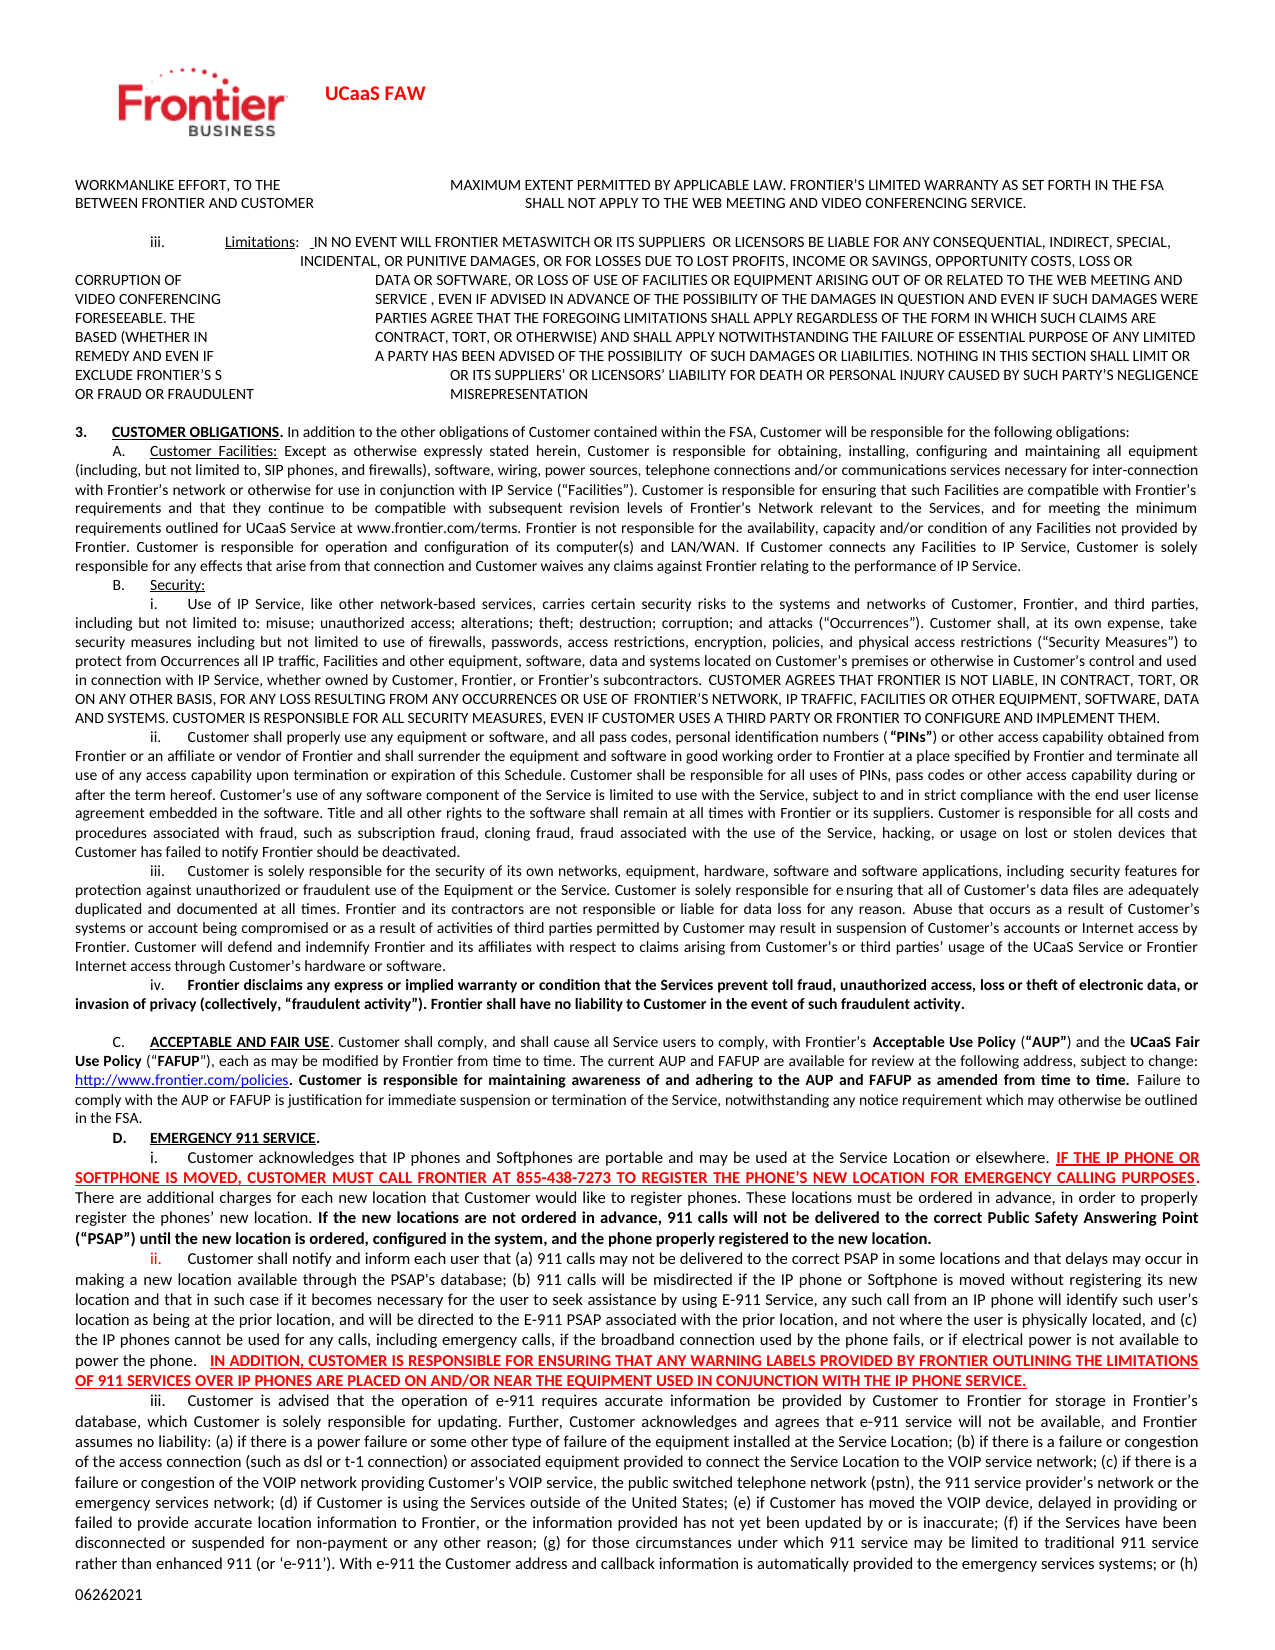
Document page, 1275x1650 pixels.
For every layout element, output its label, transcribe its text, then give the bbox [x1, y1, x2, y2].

list Security: [75, 575, 1200, 594]
list Customer is solely responsible for the security of its own networks, equipment, hardware, software and software applications, including security features for protection against unauthorized or fraudulent use of the Equipment or the Service. Customer is solely responsible for ensuring that all of Customer’s data files are adequately duplicated and documented at all times. Frontier and its contractors are not responsible or liable for data loss for any reason. Abuse that occurs as a result of Customer’s systems or account being compromised or as a result of activities of third parties permitted by Customer may result in suspension of Customer’s accounts or Internet access by Frontier. Customer will defend and indemnify Frontier and its affiliates with respect to claims arising from Customer’s or third parties’ usage of the UCaaS Service or Frontier Internet access through Customer’s hardware or software. [75, 861, 1200, 975]
list Customer shall notify and inform each user that (a) 911 calls may not be delivered to the correct PSAP in some locations and that delays may occur in making a new location available through the PSAP's database; (b) 911 calls will be misdirected if the IP phone or Softphone is moved without registering its new location and that in such case if it becomes necessary for the user to seek assistance by using E-911 Service, any such call from an IP phone will identify such user’s location as being at the prior location, and will be directed to the E-911 PSAP associated with the prior location, and not where the user is physically located, and (c) the IP phones cannot be used for any calls, including emergency calls, if the broadband connection used by the phone fails, or if electrical power is not available to power the phone. In addition, Customer is responsible for ensuring that any warning labels provided by Frontier outlining the limitations of 911 services over IP phones are placed on and/or near the equipment used in conjunction with the IP phone service. [75, 1248, 1200, 1391]
list Customer shall properly use any equipment or software, and all pass codes, personal identification numbers (“PINs”) or other access capability obtained from Frontier or an affiliate or vendor of Frontier and shall surrender the equipment and software in good working order to Frontier at a place specified by Frontier and terminate all use of any access capability upon termination or expiration of this Schedule. Customer shall be responsible for all uses of PINs, pass codes or other access capability during or after the term hereof. Customer’s use of any software component of the Service is limited to use with the Service, subject to and in strict compliance with the end user license agreement embedded in the software. Title and all other rights to the software shall remain at all times with Frontier or its suppliers. Customer is responsible for all costs and procedures associated with fraud, such as subscription fraud, cloning fraud, fraud associated with the use of the Service, hacking, or usage on lost or stolen devices that Customer has failed to notify Frontier should be deactivated. [75, 727, 1200, 861]
text iii. Limitations: IN NO EVENT WILL FRONTIER METASWITCH OR ITS SUPPLIERS OR LICENSORS BE LIABLE FOR ANY CONSEQUENTIAL, INDIRECT, SPECIAL, INCIDENTAL, OR PUNITIVE DAMAGES, OR FOR LOSSES DUE TO LOST PROFITS, INCOME OR SAVINGS, OPPORTUNITY COSTS, LOSS OR CORRUPTION OF DATA OR SOFTWARE, OR LOSS OF USE OF FACILITIES OR EQUIPMENT ARISING OUT OF OR RELATED TO THE Web Meeting and Video Conferencing Service , EVEN IF ADVISED IN ADVANCE OF THE POSSIBILITY OF THE DAMAGES IN QUESTION AND EVEN IF SUCH DAMAGES WERE FORESEEABLE. THE PARTIES AGREE THAT THE FOREGOING LIMITATIONS SHALL APPLY REGARDLESS OF THE FORM IN WHICH SUCH CLAIMS ARE BASED (WHETHER IN CONTRACT, TORT, OR OTHERWISE) AND SHALL APPLY NOTWITHSTANDING THE FAILURE OF ESSENTIAL PURPOSE OF ANY LIMITED REMEDY AND EVEN IF A PARTY HAS BEEN ADVISED OF THE POSSIBILITY OF SUCH DAMAGES OR LIABILITIES. NOTHING IN THIS SECTION SHALL LIMIT OR EXCLUDE FRONTIER’S S OR ITS SUPPLIERS’ OR LICENSORS’ LIABILITY FOR DEATH OR PERSONAL INJURY CAUSED BY SUCH PARTY’S NEGLIGENCE OR FRAUD OR FRAUDULENT MISREPRESENTATION [75, 232, 1200, 403]
list Customer acknowledges that IP phones and Softphones are portable and may be used at the Service Location or elsewhere. If the IP phone or Softphone is moved, Customer must call Frontier at 855-438-7273 to register the phone’s new location for emergency calling purposes. There are additional charges for each new location that Customer would like to register phones. These locations must be ordered in advance, in order to properly register the phones’ new location. If the new locations are not ordered in advance, 911 calls will not be delivered to the correct Public Safety Answering Point (“PSAP”) until the new location is ordered, configured in the system, and the phone properly registered to the new location. [75, 1147, 1200, 1248]
list Frontier disclaims any express or implied warranty or condition that the Services prevent toll fraud, unauthorized access, loss or theft of electronic data, or invasion of privacy (collectively, “fraudulent activity”). Frontier shall have no liability to Customer in the event of such fraudulent activity. [75, 975, 1200, 1013]
list Use of IP Service, like other network-based services, carries certain security risks to the systems and networks of Customer, Frontier, and third parties, including but not limited to: misuse; unauthorized access; alterations; theft; destruction; corruption; and attacks (“Occurrences”). Customer shall, at its own expense, take security measures including but not limited to use of firewalls, passwords, access restrictions, encryption, policies, and physical access restrictions (“Security Measures”) to protect from Occurrences all IP traffic, Facilities and other equipment, software, data and systems located on Customer’s premises or otherwise in Customer’s control and used in connection with IP Service, whether owned by Customer, Frontier, or Frontier’s subcontractors. Customer agrees that FRONTIER is not liable, in contract, tort, or on any other basis, for any loss resulting from any occurrences or use of FRONTIER’S NETWORK, ip traffic, Facilities or other equipment, software, data and systems. Customer is responsible for all security measures, even if Customer uses a third party or FRONTIER to configure and implement them. [75, 594, 1200, 727]
picture [99, 51, 297, 140]
text 3. Customer Obligations. In addition to the other obligations of Customer contained within the FSA, Customer will be responsible for the following obligations: [75, 422, 1200, 442]
list Customer Facilities: Except as otherwise expressly stated herein, Customer is responsible for obtaining, installing, configuring and maintaining all equipment (including, but not limited to, SIP phones, and firewalls), software, wiring, power sources, telephone connections and/or communications services necessary for inter-connection with Frontier’s network or otherwise for use in conjunction with IP Service (“Facilities”). Customer is responsible for ensuring that such Facilities are compatible with Frontier’s requirements and that they continue to be compatible with subsequent revision levels of Frontier’s Network relevant to the Services, and for meeting the minimum requirements outlined for UCaaS Service at www.frontier.com/terms. Frontier is not responsible for the availability, capacity and/or condition of any Facilities not provided by Frontier. Customer is responsible for operation and configuration of its computer(s) and LAN/WAN. If Customer connects any Facilities to IP Service, Customer is solely responsible for any effects that arise from that connection and Customer waives any claims against Frontier relating to the performance of IP Service. [75, 442, 1200, 575]
list Acceptable and Fair Use. Customer shall comply, and shall cause all Service users to comply, with Frontier’s Acceptable Use Policy (“AUP”) and the UCaaS Fair Use Policy (“FAFUP”), each as may be modified by Frontier from time to time. The current AUP and FAFUP are available for review at the following address, subject to change: http://www.frontier.com/policies. Customer is responsible for maintaining awareness of and adhering to the AUP and FAFUP as amended from time to time. Failure to comply with the AUP or FAFUP is justification for immediate suspension or termination of the Service, notwithstanding any notice requirement which may otherwise be outlined in the FSA. [75, 1032, 1200, 1128]
list Emergency 911 Service. [75, 1128, 1200, 1147]
